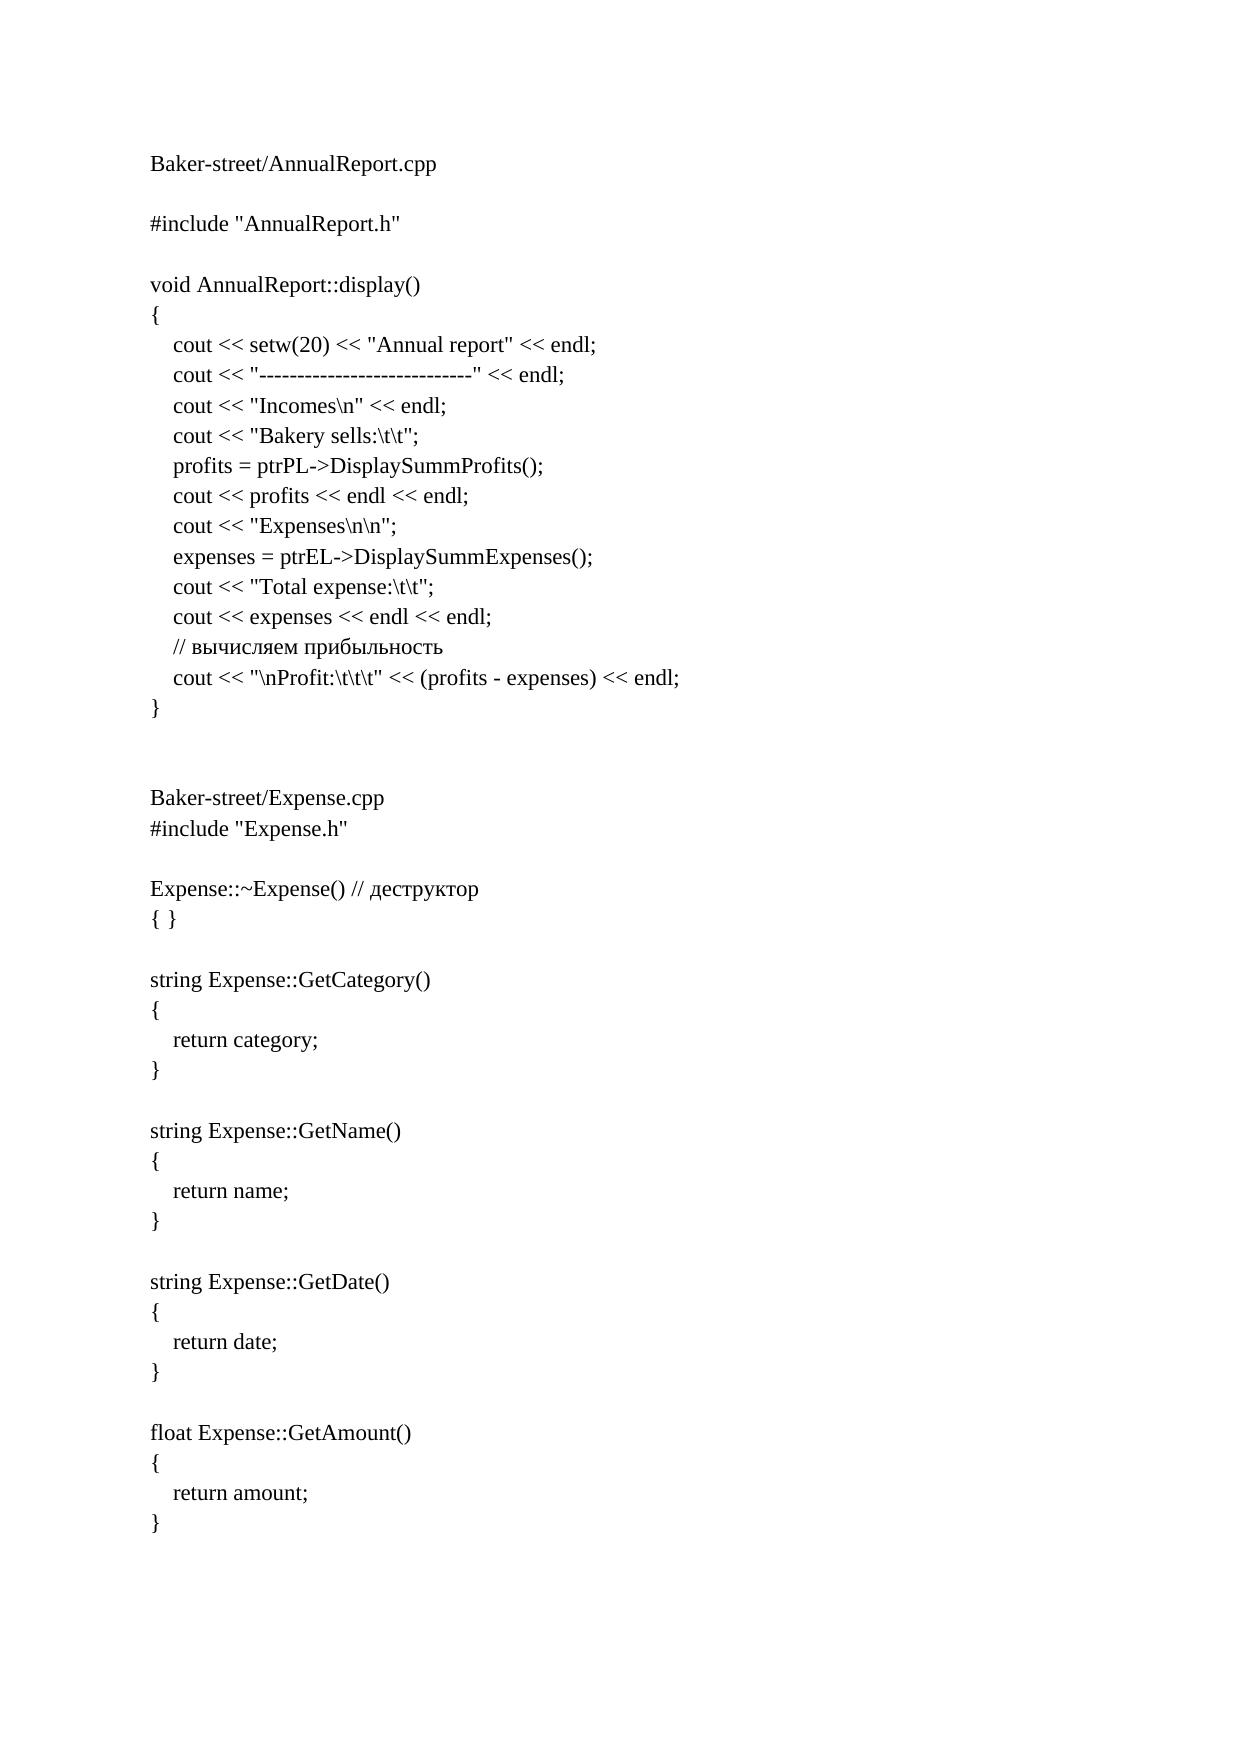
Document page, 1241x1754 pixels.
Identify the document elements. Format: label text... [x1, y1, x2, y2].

text cout << "Bakery sells:\t\t"; [150, 422, 1090, 448]
text cout << expenses << endl << endl; [150, 603, 1090, 629]
text return name; [150, 1177, 1090, 1203]
text // вычисляем прибыльность [150, 633, 1090, 660]
text cout << "Incomes\n" << endl; [150, 392, 1090, 418]
text string Expense::GetDate() [150, 1268, 1090, 1294]
text return amount; [150, 1479, 1090, 1506]
text { [150, 1449, 1090, 1475]
text profits = ptrPL->DisplaySummProfits(); [150, 452, 1090, 478]
text { } [150, 905, 1090, 932]
text } [150, 694, 1090, 720]
text void AnnualReport::display() [150, 271, 1090, 297]
text string Expense::GetName() [150, 1117, 1090, 1143]
text { [150, 301, 1090, 327]
text Baker-street/Expense.cpp #include "Expense.h" [150, 784, 1090, 841]
text { [150, 996, 1090, 1022]
text #include "AnnualReport.h" [150, 210, 1090, 237]
text } [150, 1207, 1090, 1234]
text } [150, 1509, 1090, 1536]
text return category; [150, 1026, 1090, 1052]
text Baker-street/AnnualReport.cpp [150, 150, 1090, 207]
text Expense::~Expense() // деструктор [150, 875, 1090, 901]
text cout << "\nProfit:\t\t\t" << (profits - expenses) << endl; [150, 663, 1090, 690]
text { [150, 1147, 1090, 1173]
text } [150, 1056, 1090, 1083]
text cout << "----------------------------" << endl; [150, 361, 1090, 388]
text { [150, 1298, 1090, 1324]
text } [150, 1358, 1090, 1385]
text float Expense::GetAmount() [150, 1419, 1090, 1445]
text string Expense::GetCategory() [150, 966, 1090, 992]
text cout << "Expenses\n\n"; [150, 512, 1090, 539]
text return date; [150, 1328, 1090, 1354]
text expenses = ptrEL->DisplaySummExpenses(); [150, 543, 1090, 569]
text cout << profits << endl << endl; [150, 482, 1090, 509]
text cout << setw(20) << "Annual report" << endl; [150, 331, 1090, 358]
text cout << "Total expense:\t\t"; [150, 573, 1090, 599]
